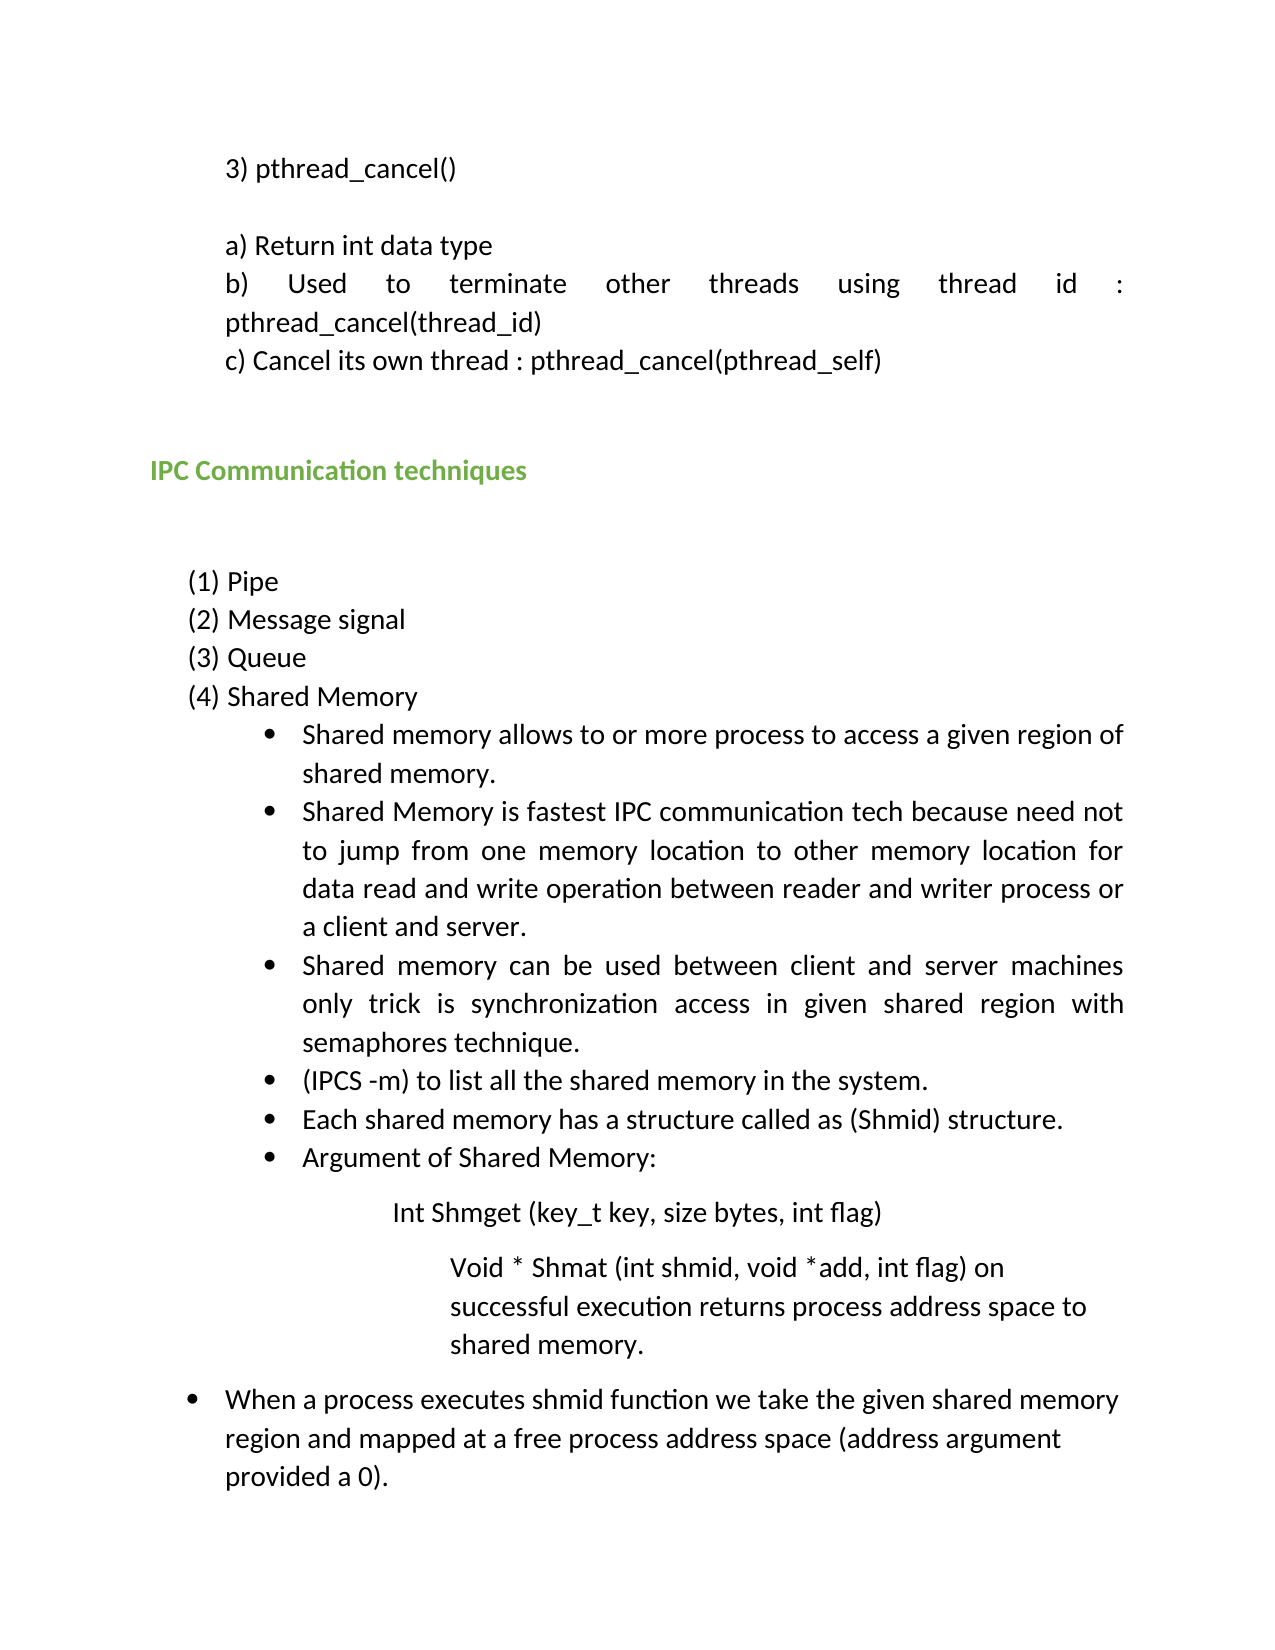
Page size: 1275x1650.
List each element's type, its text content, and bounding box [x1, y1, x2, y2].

list b) Used to terminate other threads using thread id : pthread_cancel(thread_id) [225, 265, 1125, 339]
list When a process executes shmid function we take the given shared memory region and mapped at a free process address space (address argument provided a 0). [187, 1381, 1125, 1494]
list Queue [187, 639, 1125, 675]
list Shared memory can be used between client and server machines only trick is synchronization access in given shared region with semaphores technique. [264, 947, 1125, 1059]
list Each shared memory has a structure called as (Shmid) structure. [264, 1101, 1125, 1136]
text IPC Communication techniques [150, 452, 1125, 488]
list Shared Memory [187, 678, 1125, 713]
list Pipe [187, 563, 1125, 598]
list Message signal [187, 601, 1125, 637]
list a) Return int data type [225, 227, 1125, 262]
list Shared Memory is fastest IPC communication tech because need not to jump from one memory location to other memory location for data read and write operation between reader and writer process or a client and server. [264, 793, 1125, 944]
list 3) pthread_cancel() [225, 150, 1125, 186]
text Int Shmget (key_t key, size bytes, int flag) [150, 1194, 1125, 1230]
text Void * Shmat (int shmid, void *add, int flag) on successful execution returns process address space to shared memory. [450, 1249, 1125, 1362]
list c) Cancel its own thread : pthread_cancel(pthread_self) [225, 342, 1125, 378]
list Shared memory allows to or more process to access a given region of shared memory. [264, 716, 1125, 790]
list Argument of Shared Memory: [264, 1139, 1125, 1175]
list (IPCS -m) to list all the shared memory in the system. [264, 1062, 1125, 1098]
